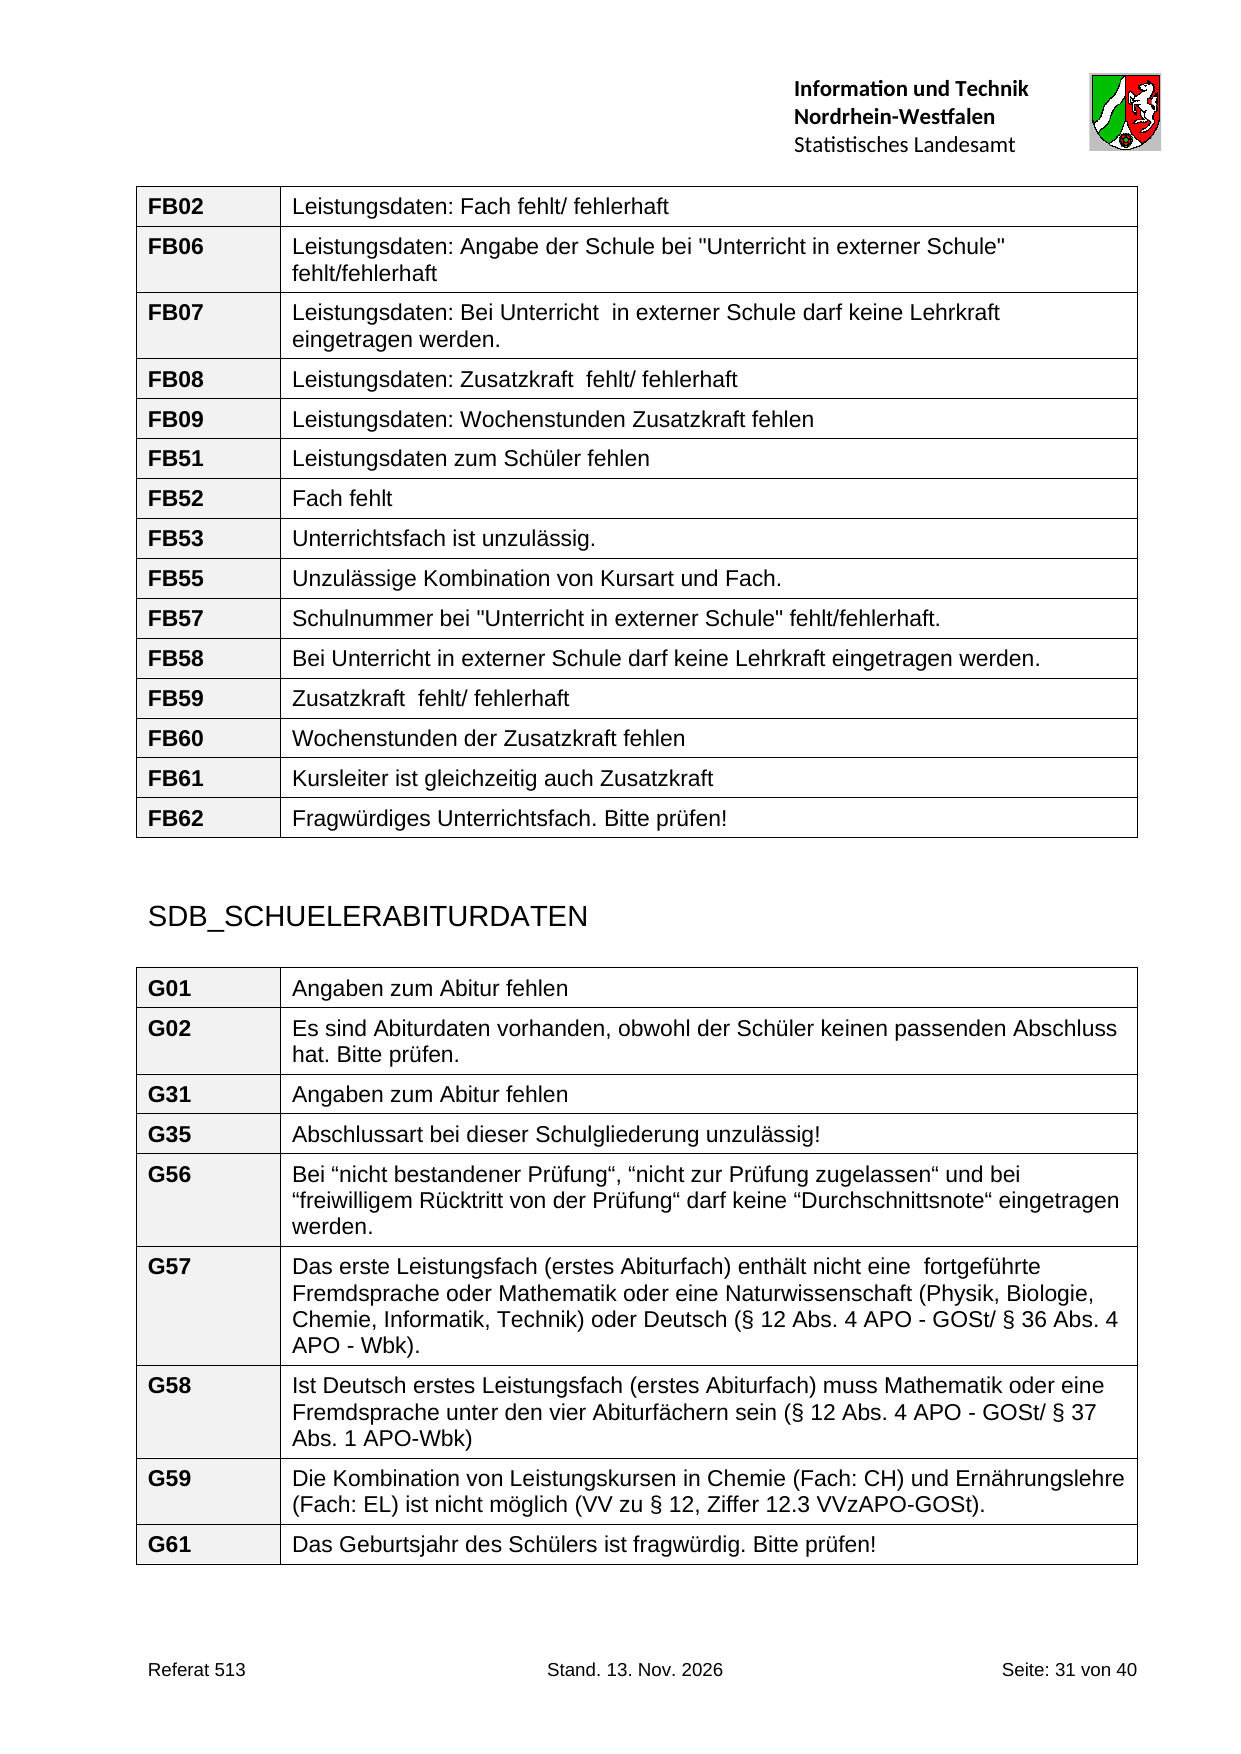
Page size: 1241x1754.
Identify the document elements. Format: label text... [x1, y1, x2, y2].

table_cell Schulnummer bei "Unterricht in externer Schule" fehlt/fehlerhaft. [281, 599, 1137, 638]
table_cell Leistungsdaten: Bei Unterricht in externer Schule darf keine Lehrkraft eingetragen werden. [281, 293, 1137, 358]
subtitle SDB_SCHUELERABITURDATEN [148, 898, 1134, 932]
table_header Angaben zum Abitur fehlen [281, 968, 1137, 1007]
table_cell FB57 [137, 599, 280, 638]
table_cell Das erste Leistungsfach (erstes Abiturfach) enthält nicht eine fortgeführte Fremdsprache oder Mathematik oder eine Naturwissenschaft (Physik, Biologie, Chemie, Informatik, Technik) oder Deutsch (§ 12 Abs. 4 APO - GOSt/ § 36 Abs. 4 APO - Wbk). [281, 1247, 1137, 1365]
table_cell Die Kombination von Leistungskursen in Chemie (Fach: CH) und Ernährungslehre (Fach: EL) ist nicht möglich (VV zu § 12, Ziffer 12.3 VVzAPO-GOSt). [281, 1459, 1137, 1524]
table_cell FB60 [137, 719, 280, 757]
table_cell Ist Deutsch erstes Leistungsfach (erstes Abiturfach) muss Mathematik oder eine Fremdsprache unter den vier Abiturfächern sein (§ 12 Abs. 4 APO - GOSt/ § 37 Abs. 1 APO-Wbk) [281, 1366, 1137, 1457]
table_cell Zusatzkraft fehlt/ fehlerhaft [281, 679, 1137, 717]
table_cell Leistungsdaten: Wochenstunden Zusatzkraft fehlen [281, 399, 1137, 438]
table_cell Angaben zum Abitur fehlen [281, 1075, 1137, 1113]
table_cell Bei Unterricht in externer Schule darf keine Lehrkraft eingetragen werden. [281, 639, 1137, 677]
table_cell G31 [137, 1075, 280, 1113]
picture [1089, 73, 1162, 151]
table_cell FB52 [137, 479, 280, 518]
table_cell G58 [137, 1366, 280, 1457]
table_cell FB58 [137, 639, 280, 677]
table_cell Fach fehlt [281, 479, 1137, 518]
table_cell Unterrichtsfach ist unzulässig. [281, 519, 1137, 558]
table_cell G02 [137, 1008, 280, 1073]
table_cell Leistungsdaten: Angabe der Schule bei "Unterricht in externer Schule" fehlt/fehlerhaft [281, 227, 1137, 292]
table_cell FB59 [137, 679, 280, 717]
table_cell Leistungsdaten: Zusatzkraft fehlt/ fehlerhaft [281, 359, 1137, 398]
table_cell G56 [137, 1154, 280, 1246]
table_cell FB51 [137, 439, 280, 478]
table_cell Abschlussart bei dieser Schulgliederung unzulässig! [281, 1114, 1137, 1153]
table_cell FB09 [137, 399, 280, 438]
table_cell Wochenstunden der Zusatzkraft fehlen [281, 719, 1137, 757]
table_cell FB61 [137, 758, 280, 797]
table_cell FB55 [137, 559, 280, 598]
table_cell G59 [137, 1459, 280, 1524]
table_cell Es sind Abiturdaten vorhanden, obwohl der Schüler keinen passenden Abschluss hat. Bitte prüfen. [281, 1008, 1137, 1073]
table_cell Fragwürdiges Unterrichtsfach. Bitte prüfen! [281, 798, 1137, 837]
table_cell Das Geburtsjahr des Schülers ist fragwürdig. Bitte prüfen! [281, 1525, 1137, 1563]
table_cell FB62 [137, 798, 280, 837]
table_cell FB08 [137, 359, 280, 398]
table_cell FB53 [137, 519, 280, 558]
table_cell G57 [137, 1247, 280, 1365]
table_cell FB06 [137, 227, 280, 292]
table_cell FB07 [137, 293, 280, 358]
table_header G01 [137, 968, 280, 1007]
table_cell Leistungsdaten zum Schüler fehlen [281, 439, 1137, 478]
table_cell Kursleiter ist gleichzeitig auch Zusatzkraft [281, 758, 1137, 797]
table_cell G61 [137, 1525, 280, 1563]
table_cell Unzulässige Kombination von Kursart und Fach. [281, 559, 1137, 598]
table_cell Leistungsdaten: Fach fehlt/ fehlerhaft [281, 187, 1137, 226]
table_cell G35 [137, 1114, 280, 1153]
table_cell FB02 [137, 187, 280, 226]
table_cell Bei “nicht bestandener Prüfung“, “nicht zur Prüfung zugelassen“ und bei “freiwilligem Rücktritt von der Prüfung“ darf keine “Durchschnittsnote“ eingetragen werden. [281, 1154, 1137, 1246]
